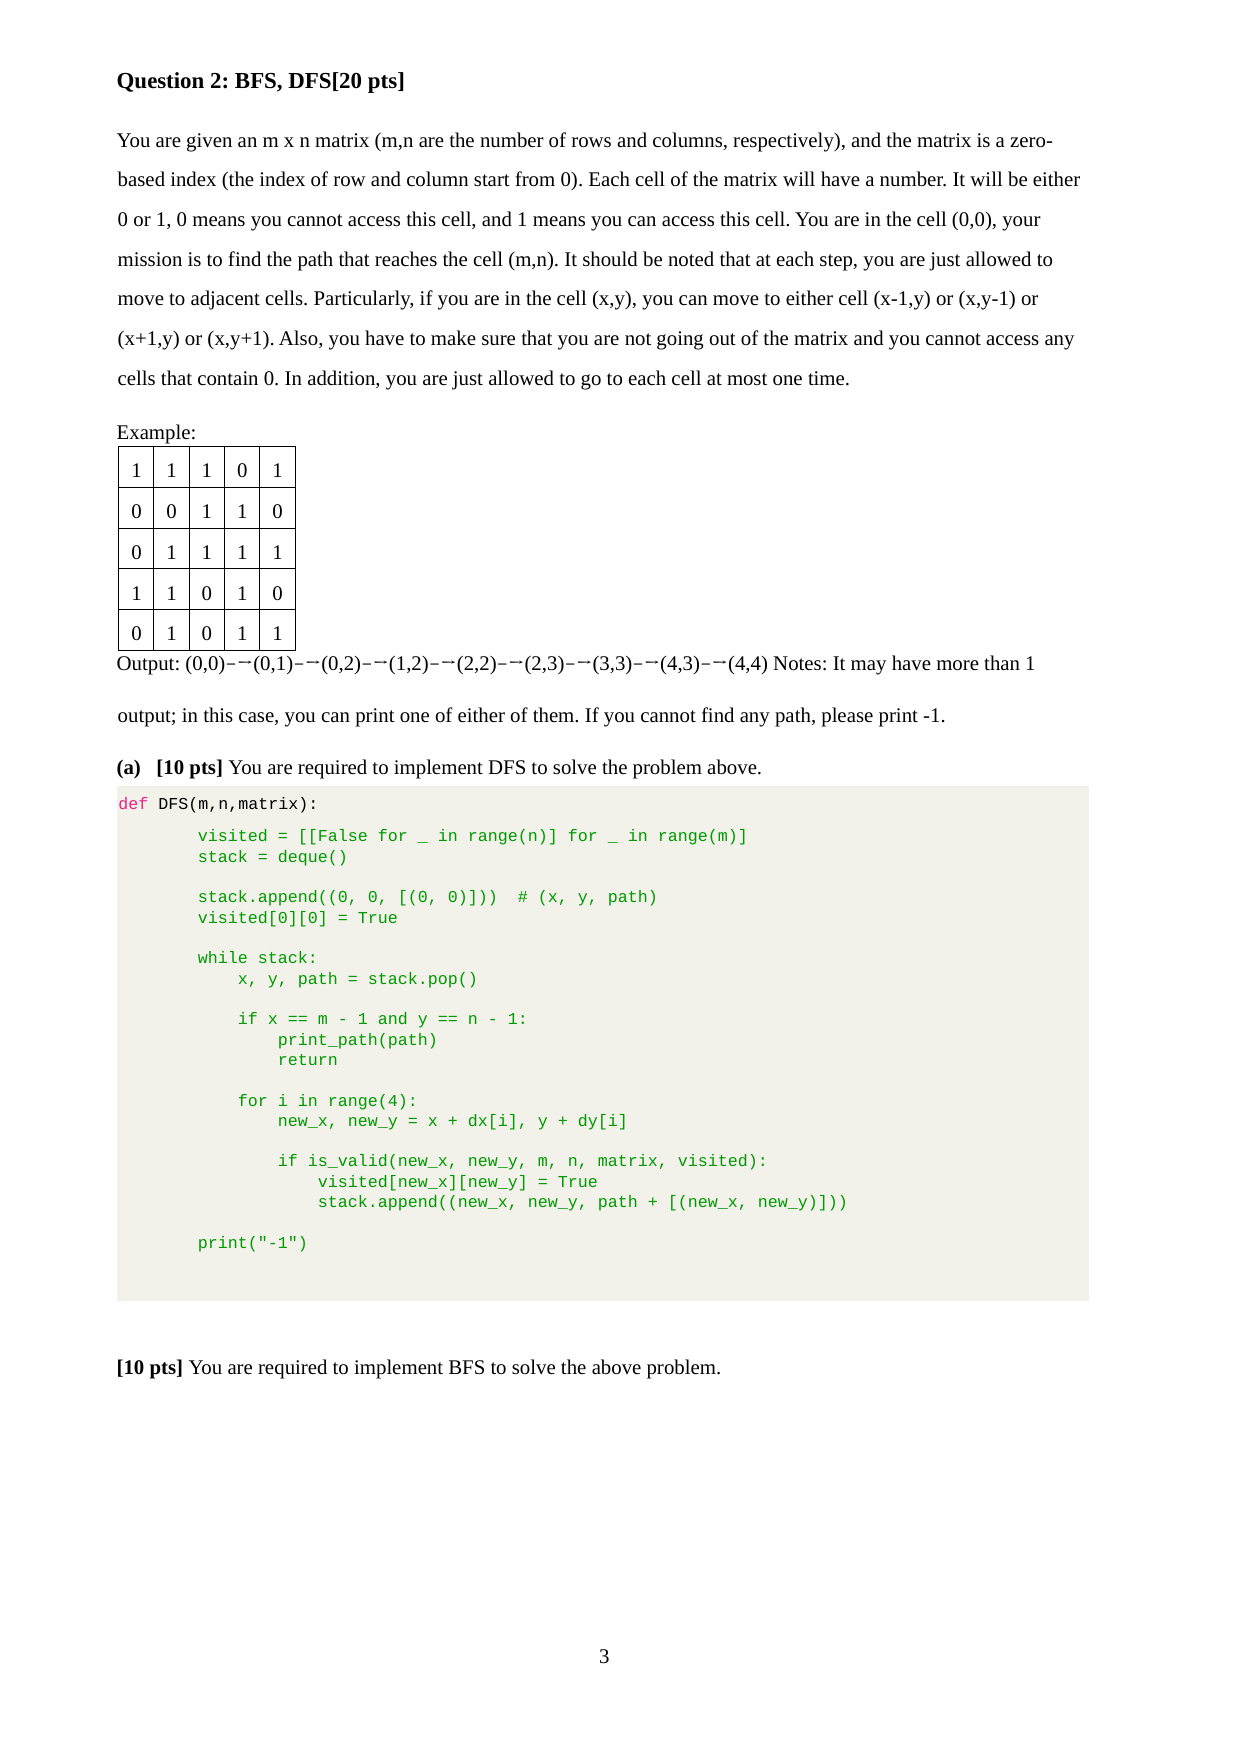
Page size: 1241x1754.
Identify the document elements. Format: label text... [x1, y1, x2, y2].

table_cell 1 [260, 529, 295, 568]
table_header 1 [154, 447, 189, 487]
table_cell 1 [154, 529, 189, 568]
table_cell 1 [225, 488, 259, 528]
table_header 0 [225, 447, 259, 487]
table_cell 1 [119, 569, 153, 609]
table_cell 1 [154, 569, 189, 609]
list [10 pts] You are required to implement BFS to solve the above problem. [116, 956, 1090, 1379]
table_cell 0 [119, 610, 153, 650]
table_cell 0 [260, 569, 295, 609]
table_cell 1 [154, 610, 189, 650]
table_cell 1 [225, 529, 259, 568]
table_header 1 [260, 447, 295, 487]
list [10 pts] You are required to implement DFS to solve the problem above. [116, 755, 1090, 779]
text Example: [116, 420, 1090, 444]
table_header 1 [119, 447, 153, 487]
table_header 1 [190, 447, 224, 487]
text You are given an m x n matrix (m,n are the number of rows and columns, respectively), and the matrix is a zero-based index (the index of row and column start from 0). Each cell of the matrix will have a number. It will be either 0 or 1, 0 means you cannot access this cell, and 1 means you can access this cell. You are in the cell (0,0), your mission is to find the path that reaches the cell (m,n). It should be noted that at each step, you are just allowed to move to adjacent cells. Particularly, if you are in the cell (x,y), you can move to either cell (x-1,y) or (x,y-1) or (x+1,y) or (x,y+1). Also, you have to make sure that you are not going out of the matrix and you cannot access any cells that contain 0. In addition, you are just allowed to go to each cell at most one time. [116, 127, 1090, 390]
table_cell 0 [154, 488, 189, 528]
table_cell 1 [225, 569, 259, 609]
subtitle Question 2: BFS, DFS[20 pts] [116, 67, 1090, 93]
table_cell 1 [190, 529, 224, 568]
table_cell 0 [119, 488, 153, 528]
table_cell 1 [225, 610, 259, 650]
table_cell 0 [119, 529, 153, 568]
table_header def DFS(m,n,matrix): visited = [[False for _ in range(n)] for _ in range(m)] stack = deque() stack.append((0, 0, [(0, 0)])) # (x, y, path) visited[0][0] = True while stack: x, y, path = stack.pop() if x == m - 1 and y == n - 1: print_path(path) return for i in range(4): new_x, new_y = x + dx[i], y + dy[i] if is_valid(new_x, new_y, m, n, matrix, visited): visited[new_x][new_y] = True stack.append((new_x, new_y, path + [(new_x, new_y)])) print("-1") [117, 786, 1089, 1301]
table_cell 1 [190, 488, 224, 528]
table_cell 0 [260, 488, 295, 528]
table_cell 0 [190, 569, 224, 609]
text Output: (0,0)−→(0,1)−→(0,2)−→(1,2)−→(2,2)−→(2,3)−→(3,3)−→(4,3)−→(4,4) Notes: It may have more than 1 output; in this case, you can print one of either of them. If you cannot find any path, please print -1. [116, 651, 1090, 727]
table_cell 1 [260, 610, 295, 650]
table_cell 0 [190, 610, 224, 650]
